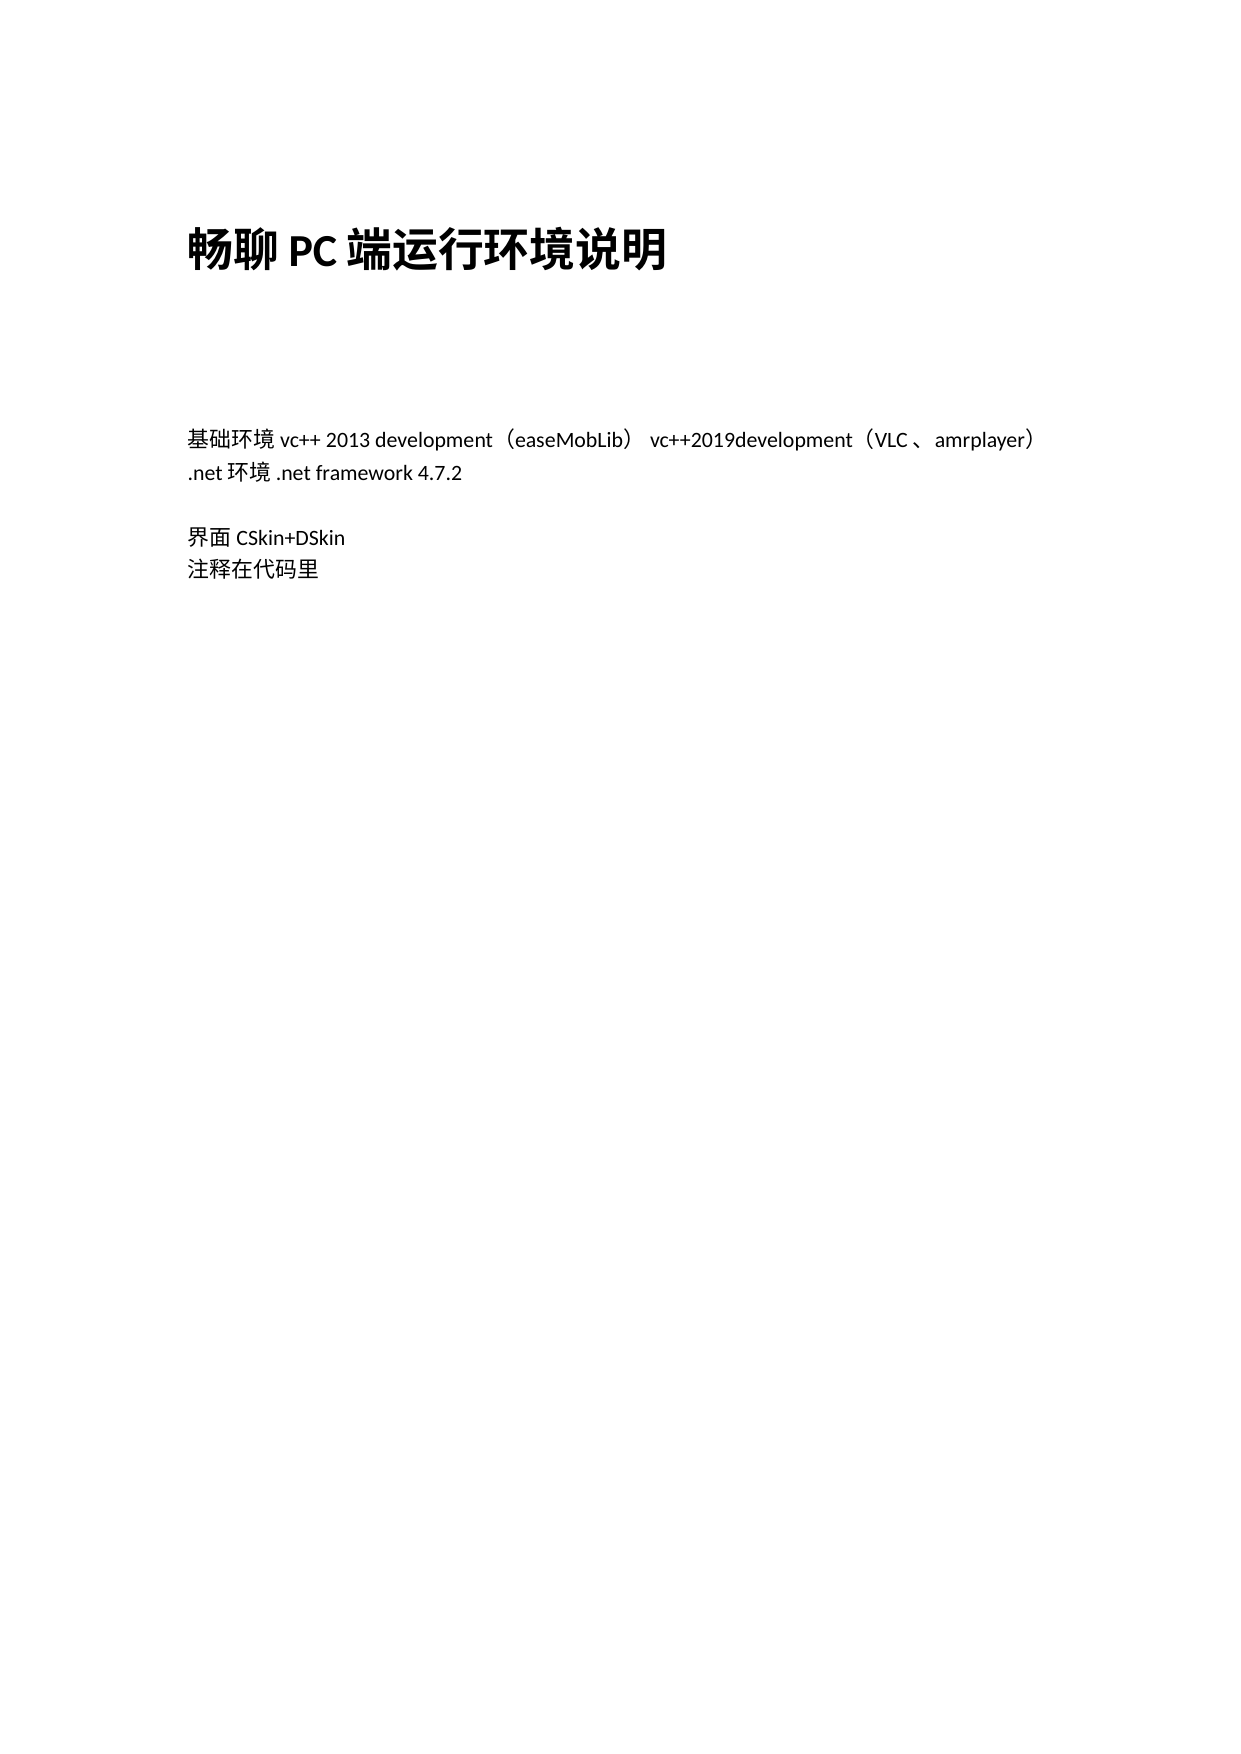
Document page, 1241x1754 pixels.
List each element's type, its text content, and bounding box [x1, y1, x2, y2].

text 基础环境 vc++ 2013 development（easeMobLib） vc++2019development（VLC 、amrplayer） [187, 422, 1053, 454]
subtitle 畅聊PC端运行环境说明 [187, 197, 1053, 295]
text .net环境 .net framework 4.7.2 [187, 454, 1053, 487]
text 注释在代码里 [187, 552, 1053, 584]
text 界面 CSkin+DSkin [187, 519, 1053, 552]
